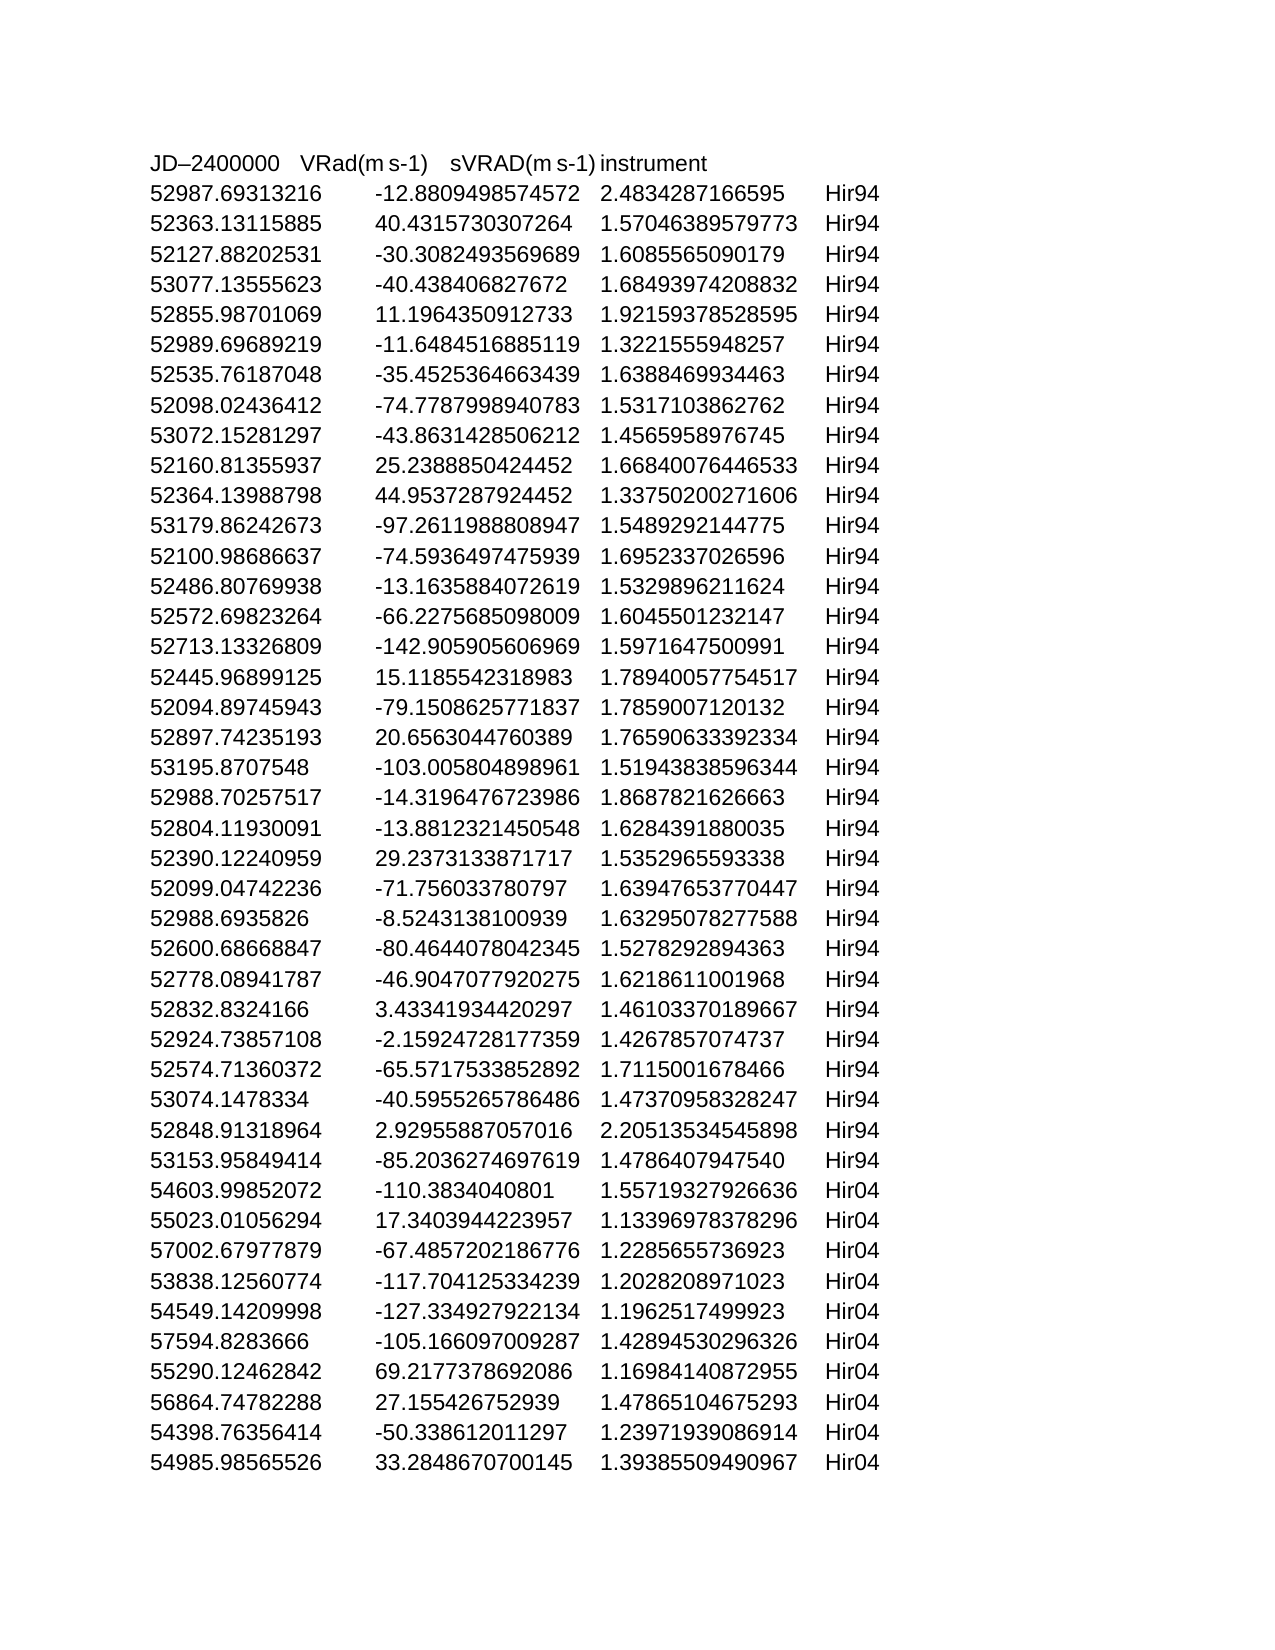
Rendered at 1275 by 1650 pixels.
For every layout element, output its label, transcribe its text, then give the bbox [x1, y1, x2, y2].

text 54603.99852072 -110.3834040801 1.55719327926636 Hir04 [150, 1177, 1125, 1203]
text 52099.04742236 -71.756033780797 1.63947653770447 Hir94 [150, 875, 1125, 901]
text 52713.13326809 -142.905905606969 1.5971647500991 Hir94 [150, 633, 1125, 660]
text 52390.12240959 29.2373133871717 1.5352965593338 Hir94 [150, 845, 1125, 871]
text 52094.89745943 -79.1508625771837 1.7859007120132 Hir94 [150, 694, 1125, 720]
text 52572.69823264 -66.2275685098009 1.6045501232147 Hir94 [150, 603, 1125, 629]
text 52364.13988798 44.9537287924452 1.33750200271606 Hir94 [150, 482, 1125, 509]
text 55290.12462842 69.2177378692086 1.16984140872955 Hir04 [150, 1358, 1125, 1385]
text JD–2400000 VRad(m s-1) sVRAD(m s-1) instrument [150, 150, 1125, 176]
text 53072.15281297 -43.8631428506212 1.4565958976745 Hir94 [150, 422, 1125, 448]
text 52832.8324166 3.43341934420297 1.46103370189667 Hir94 [150, 996, 1125, 1022]
text 52098.02436412 -74.7787998940783 1.5317103862762 Hir94 [150, 392, 1125, 418]
text 52987.69313216 -12.8809498574572 2.4834287166595 Hir94 [150, 180, 1125, 207]
text 54549.14209998 -127.334927922134 1.1962517499923 Hir04 [150, 1298, 1125, 1324]
text 52855.98701069 11.1964350912733 1.92159378528595 Hir94 [150, 301, 1125, 327]
text 52988.70257517 -14.3196476723986 1.8687821626663 Hir94 [150, 784, 1125, 811]
text 53153.95849414 -85.2036274697619 1.4786407947540 Hir94 [150, 1147, 1125, 1173]
text 52127.88202531 -30.3082493569689 1.6085565090179 Hir94 [150, 241, 1125, 267]
text 57594.8283666 -105.166097009287 1.42894530296326 Hir04 [150, 1328, 1125, 1354]
text 57002.67977879 -67.4857202186776 1.2285655736923 Hir04 [150, 1237, 1125, 1264]
text 53074.1478334 -40.5955265786486 1.47370958328247 Hir94 [150, 1086, 1125, 1113]
text 52100.98686637 -74.5936497475939 1.6952337026596 Hir94 [150, 543, 1125, 569]
text 52924.73857108 -2.15924728177359 1.4267857074737 Hir94 [150, 1026, 1125, 1052]
text 52600.68668847 -80.4644078042345 1.5278292894363 Hir94 [150, 935, 1125, 962]
text 52486.80769938 -13.1635884072619 1.5329896211624 Hir94 [150, 573, 1125, 599]
text 56864.74782288 27.155426752939 1.47865104675293 Hir04 [150, 1388, 1125, 1415]
text 52848.91318964 2.92955887057016 2.20513534545898 Hir94 [150, 1117, 1125, 1143]
text 52804.11930091 -13.8812321450548 1.6284391880035 Hir94 [150, 814, 1125, 841]
text 52574.71360372 -65.5717533852892 1.7115001678466 Hir94 [150, 1056, 1125, 1083]
text 52778.08941787 -46.9047077920275 1.6218611001968 Hir94 [150, 966, 1125, 992]
text 53195.8707548 -103.005804898961 1.51943838596344 Hir94 [150, 754, 1125, 781]
text 53077.13555623 -40.438406827672 1.68493974208832 Hir94 [150, 271, 1125, 297]
text 52989.69689219 -11.6484516885119 1.3221555948257 Hir94 [150, 331, 1125, 358]
text 52535.76187048 -35.4525364663439 1.6388469934463 Hir94 [150, 361, 1125, 388]
text 52988.6935826 -8.5243138100939 1.63295078277588 Hir94 [150, 905, 1125, 932]
text 52445.96899125 15.1185542318983 1.78940057754517 Hir94 [150, 663, 1125, 690]
text 52897.74235193 20.6563044760389 1.76590633392334 Hir94 [150, 724, 1125, 750]
text 52363.13115885 40.4315730307264 1.57046389579773 Hir94 [150, 210, 1125, 237]
text 53179.86242673 -97.2611988808947 1.5489292144775 Hir94 [150, 512, 1125, 539]
text 54398.76356414 -50.338612011297 1.23971939086914 Hir04 [150, 1419, 1125, 1445]
text 55023.01056294 17.3403944223957 1.13396978378296 Hir04 [150, 1207, 1125, 1234]
text 53838.12560774 -117.704125334239 1.2028208971023 Hir04 [150, 1268, 1125, 1294]
text 52160.81355937 25.2388850424452 1.66840076446533 Hir94 [150, 452, 1125, 478]
text 54985.98565526 33.2848670700145 1.39385509490967 Hir04 [150, 1449, 1125, 1475]
